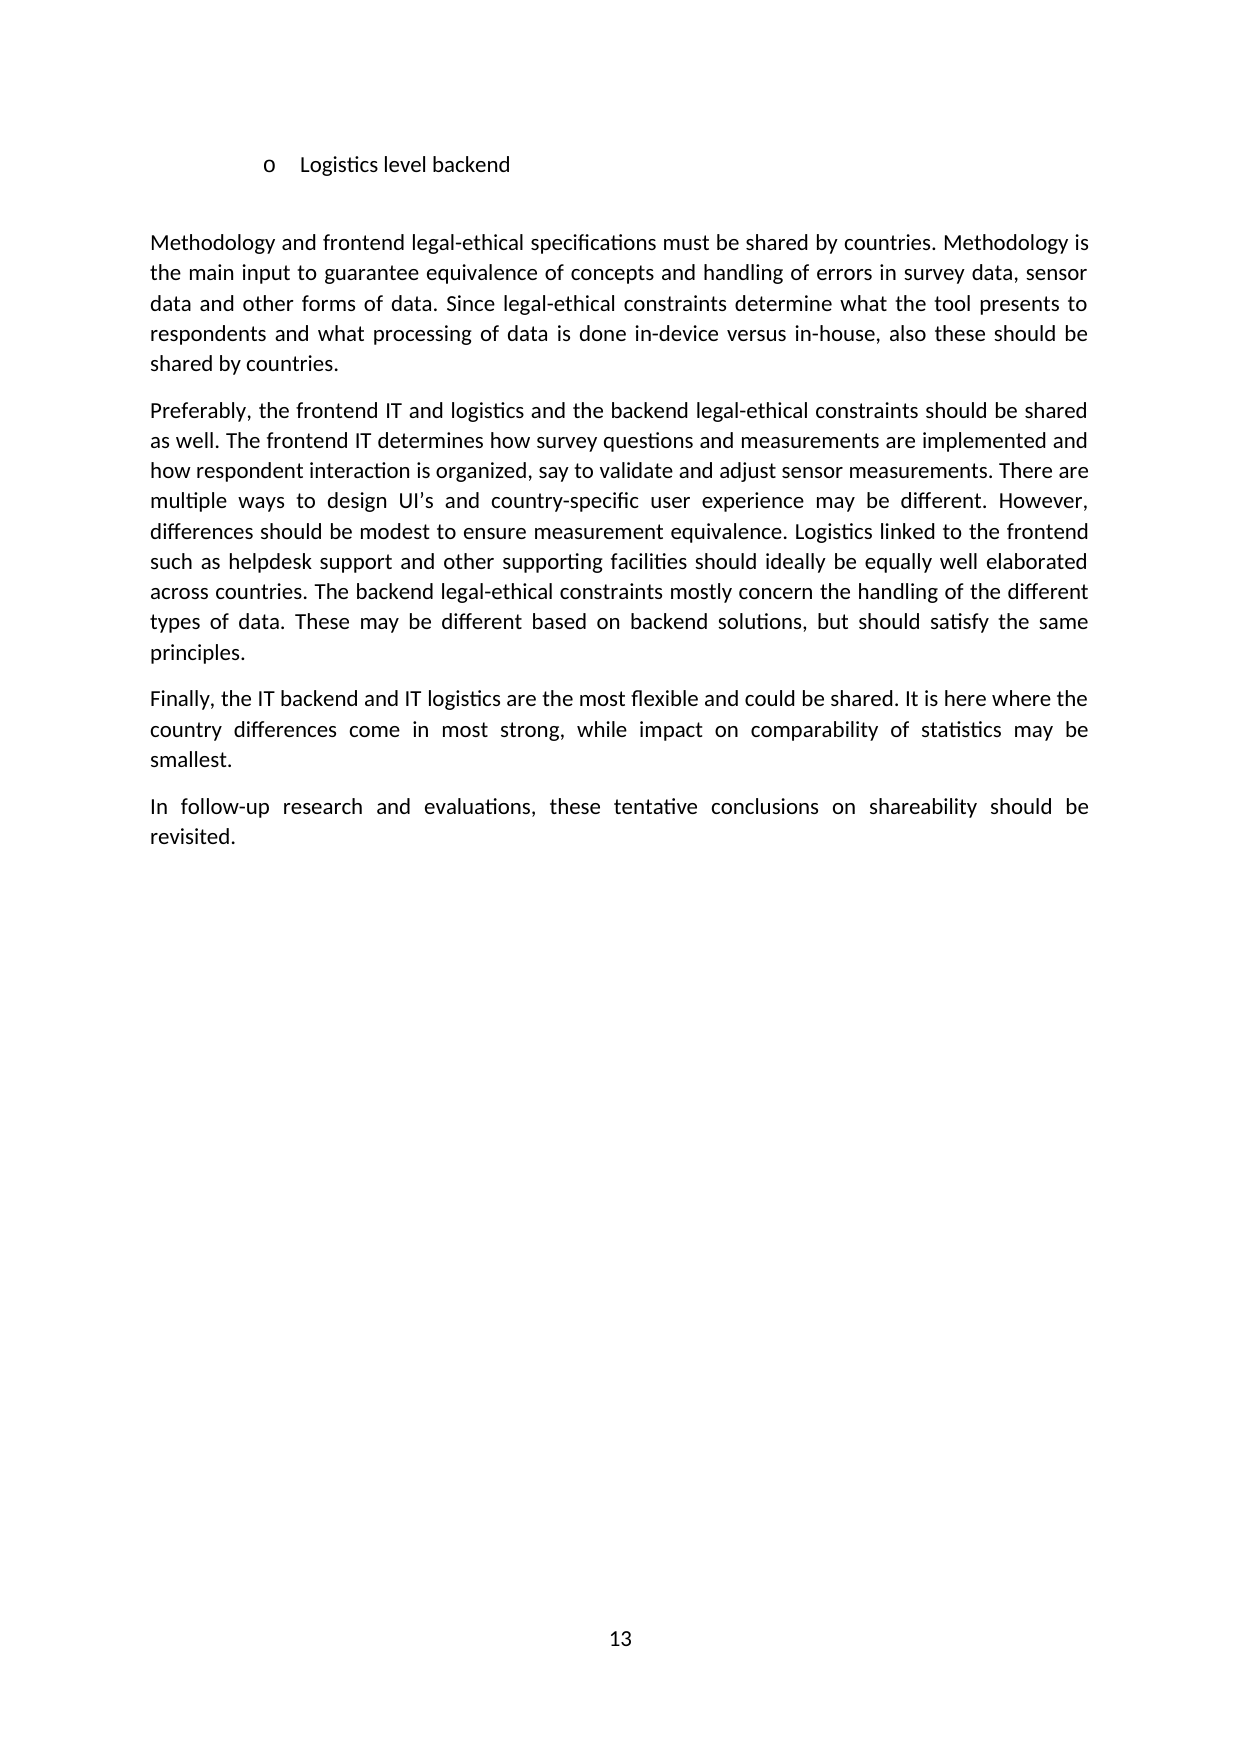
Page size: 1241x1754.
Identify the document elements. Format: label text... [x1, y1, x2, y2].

text Finally, the IT backend and IT logistics are the most flexible and could be shared. It is here where the country differences come in most strong, while impact on comparability of statistics may be smallest. [150, 684, 1090, 773]
text In follow-up research and evaluations, these tentative conclusions on shareability should be revisited. [150, 792, 1090, 850]
text Methodology and frontend legal-ethical specifications must be shared by countries. Methodology is the main input to guarantee equivalence of concepts and handling of errors in survey data, sensor data and other forms of data. Since legal-ethical constraints determine what the tool presents to respondents and what processing of data is done in-device versus in-house, also these should be shared by countries. [150, 228, 1090, 377]
list Logistics level backend [262, 150, 1090, 179]
text Preferably, the frontend IT and logistics and the backend legal-ethical constraints should be shared as well. The frontend IT determines how survey questions and measurements are implemented and how respondent interaction is organized, say to validate and adjust sensor measurements. There are multiple ways to design UI’s and country-specific user experience may be different. However, differences should be modest to ensure measurement equivalence. Logistics linked to the frontend such as helpdesk support and other supporting facilities should ideally be equally well elaborated across countries. The backend legal-ethical constraints mostly concern the handling of the different types of data. These may be different based on backend solutions, but should satisfy the same principles. [150, 396, 1090, 666]
